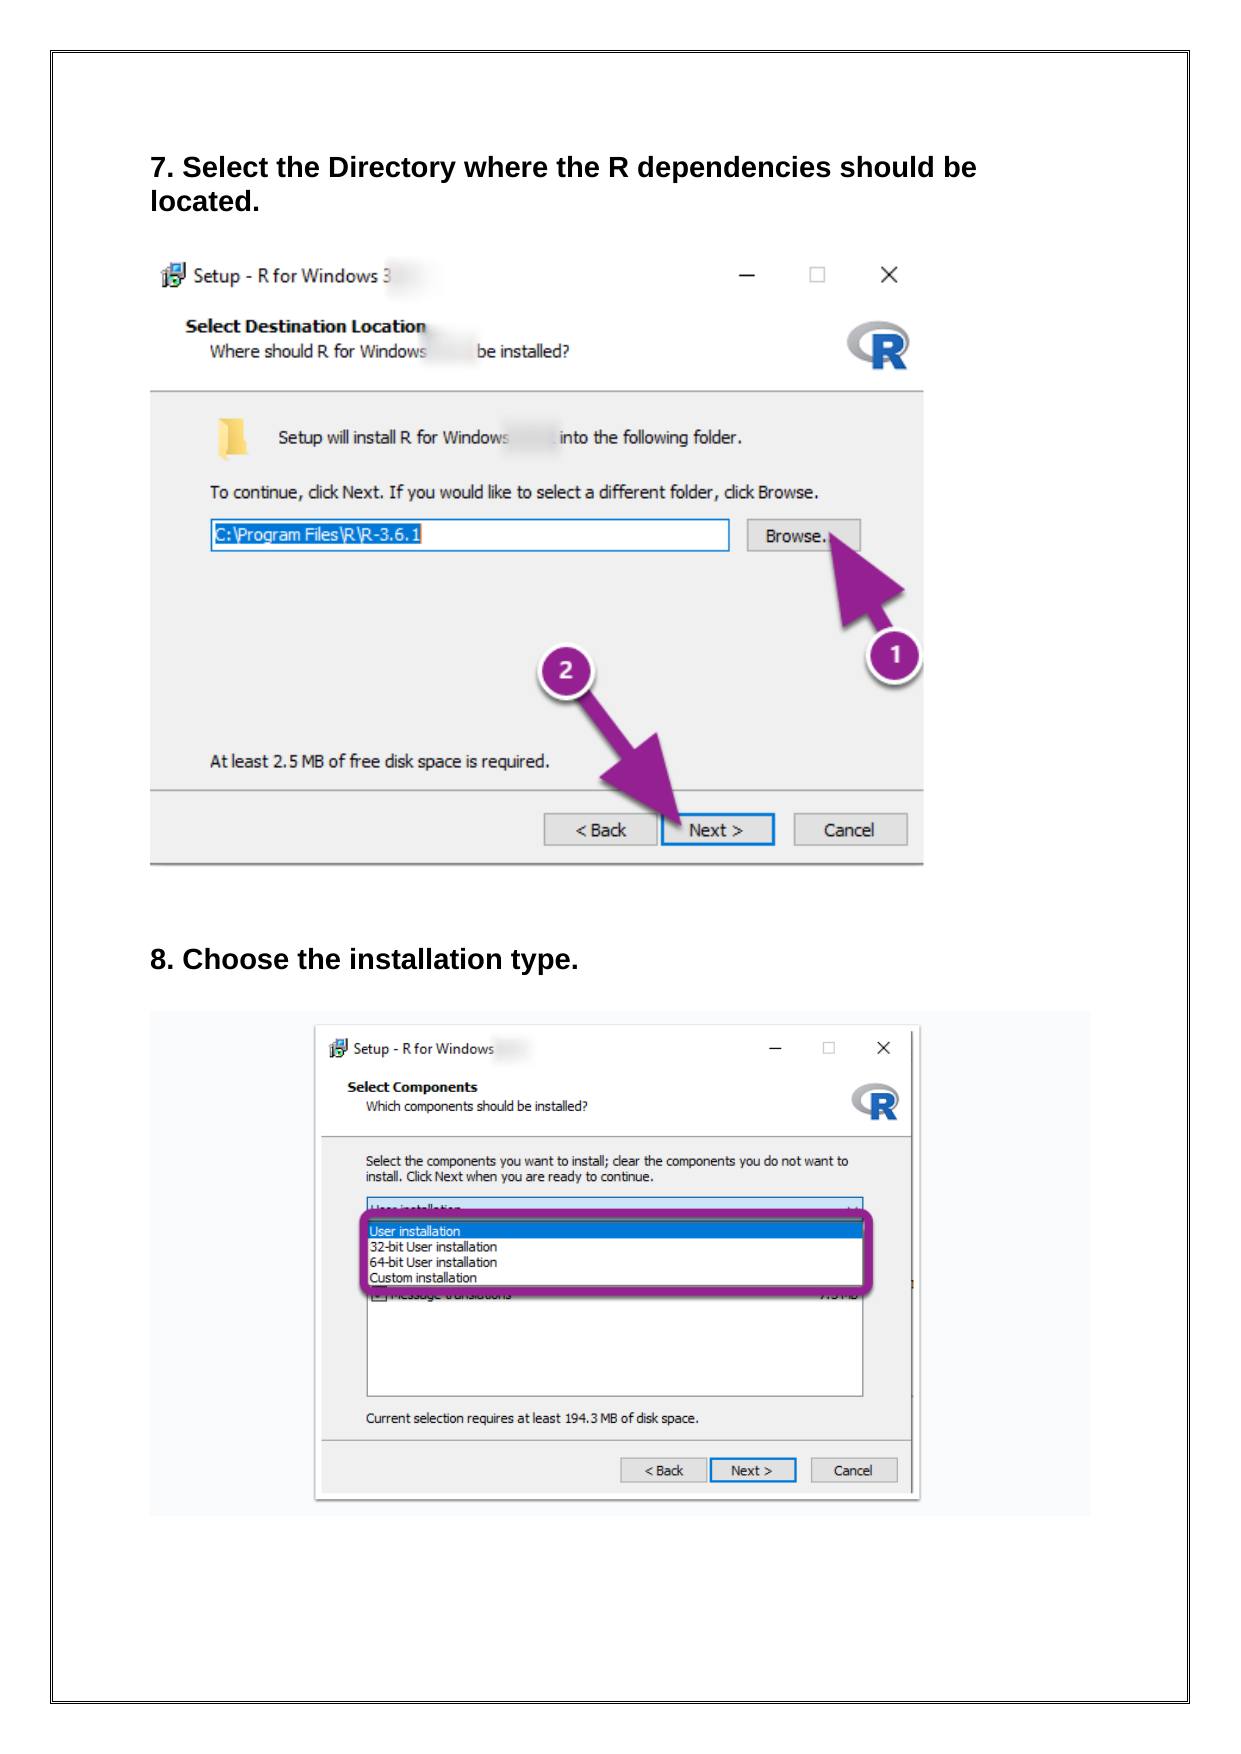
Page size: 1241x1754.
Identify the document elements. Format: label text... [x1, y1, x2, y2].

subtitle 8. Choose the installation type. [150, 942, 1090, 975]
picture [150, 1011, 1091, 1516]
subtitle 7. Select the Directory where the R dependencies should be located. [150, 150, 1090, 217]
picture [150, 253, 927, 868]
